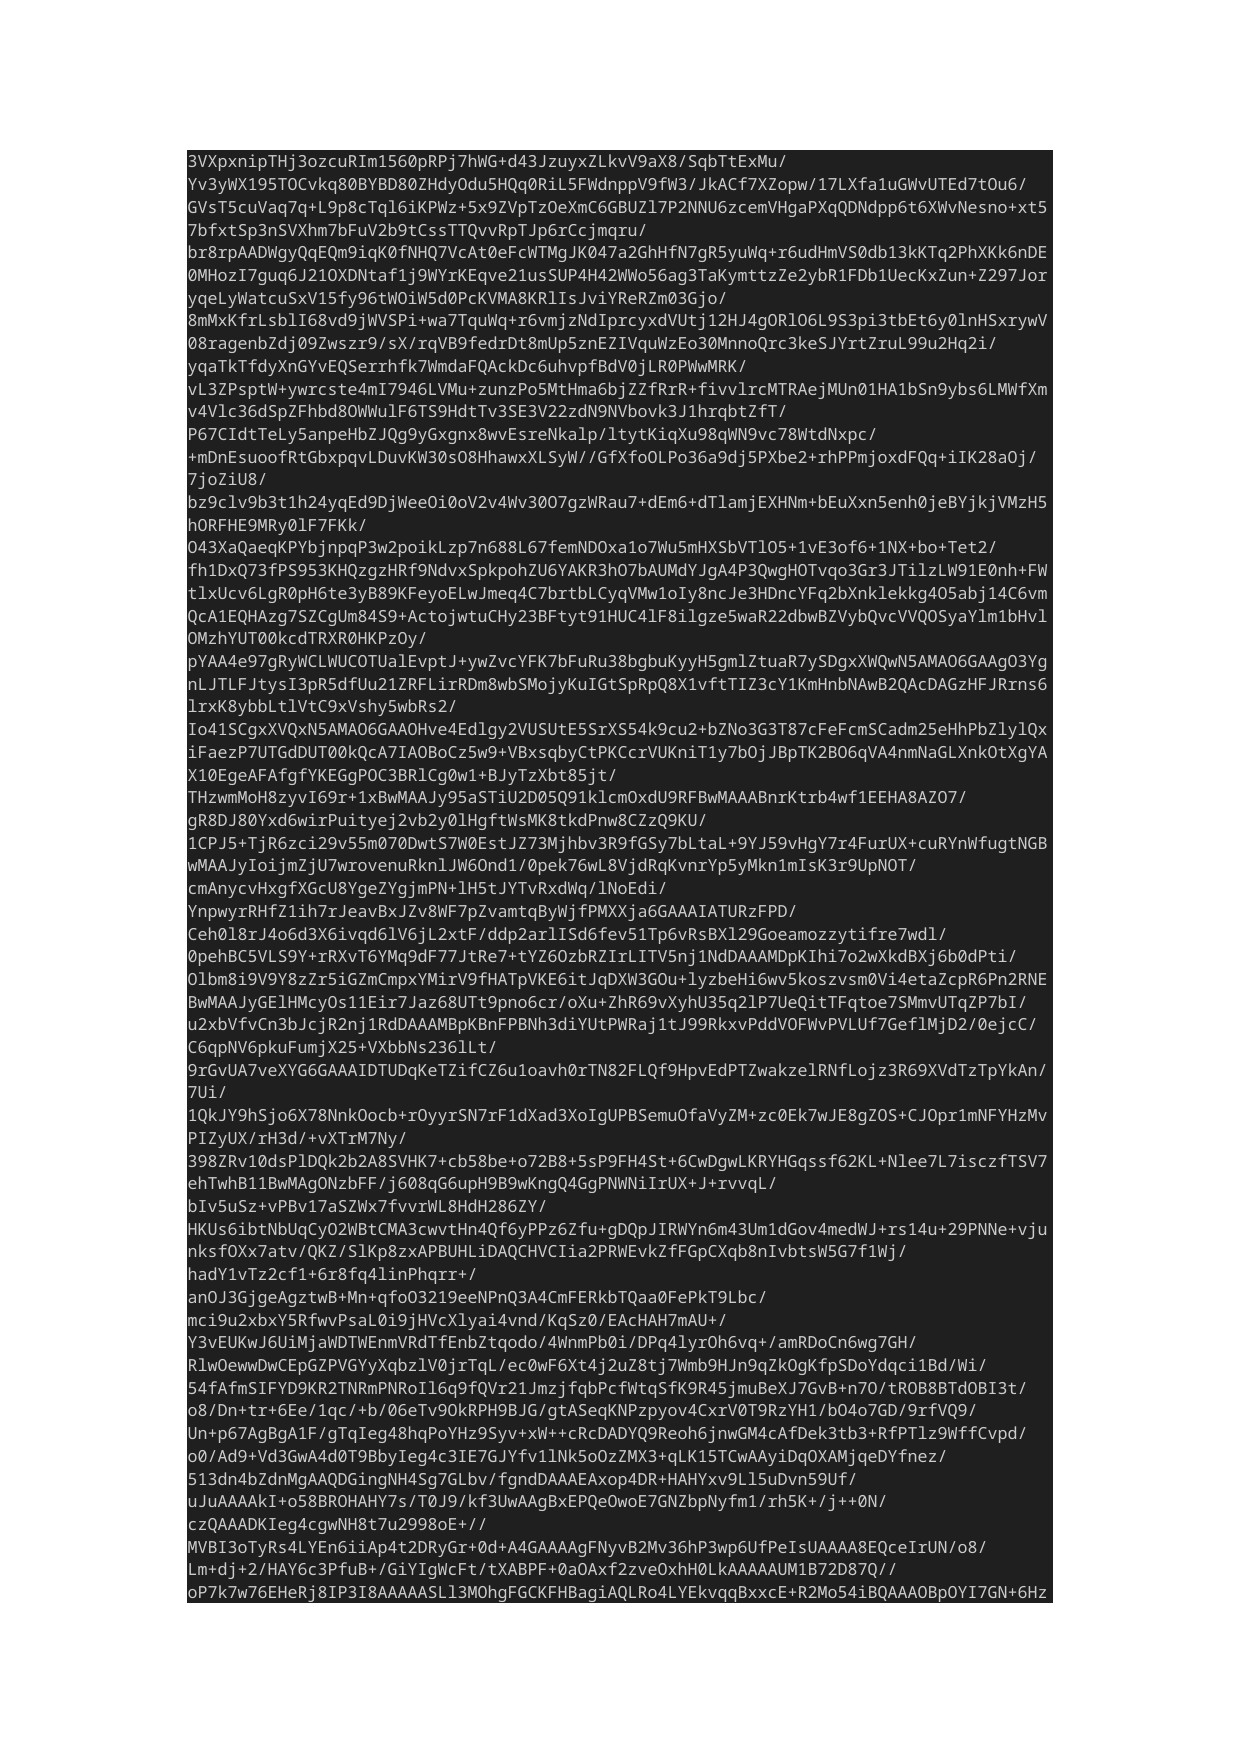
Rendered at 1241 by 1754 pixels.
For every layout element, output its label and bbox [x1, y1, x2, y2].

text [187, 150, 1053, 1603]
